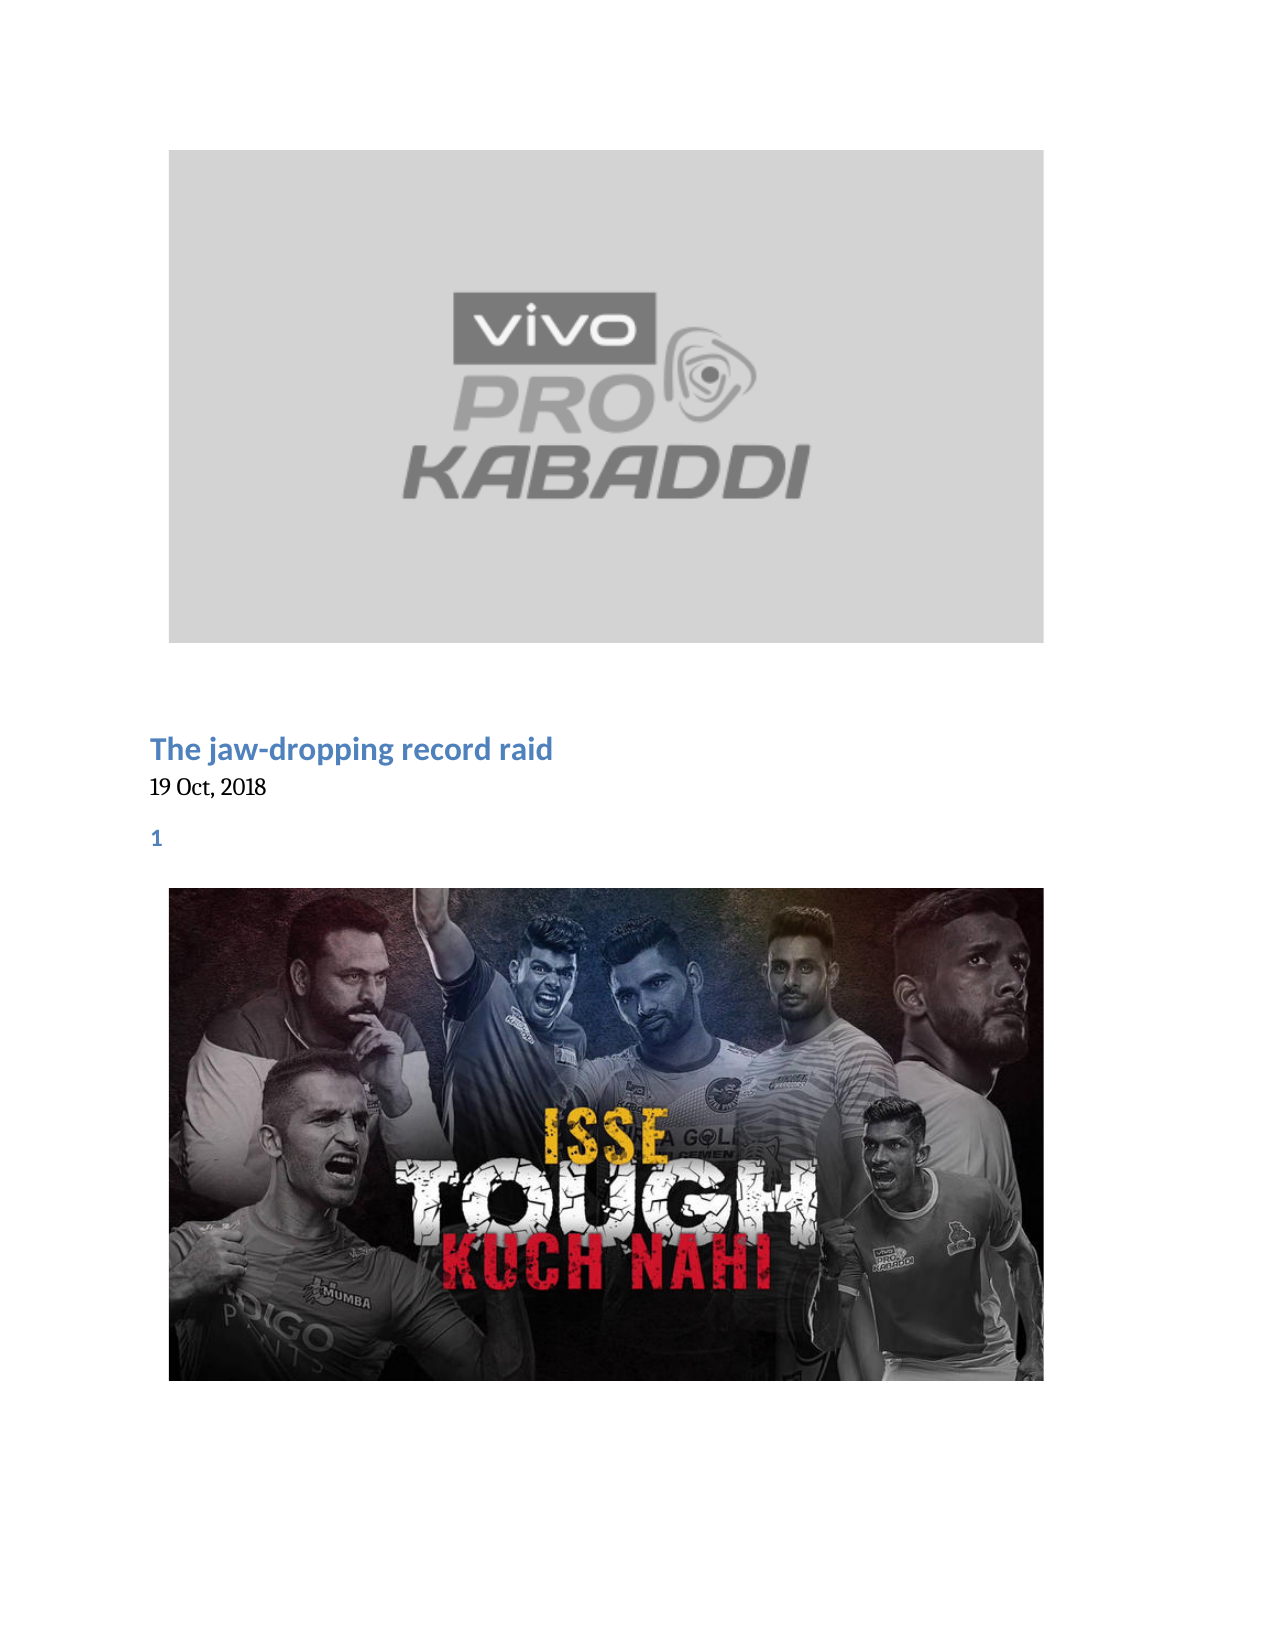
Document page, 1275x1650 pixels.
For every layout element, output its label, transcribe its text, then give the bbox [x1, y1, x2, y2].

subtitle 1 [150, 822, 1125, 853]
picture [168, 888, 1044, 1381]
subtitle The jaw-dropping record raid [150, 728, 1125, 769]
text 19 Oct, 2018 [150, 772, 1125, 801]
picture [168, 150, 1044, 643]
